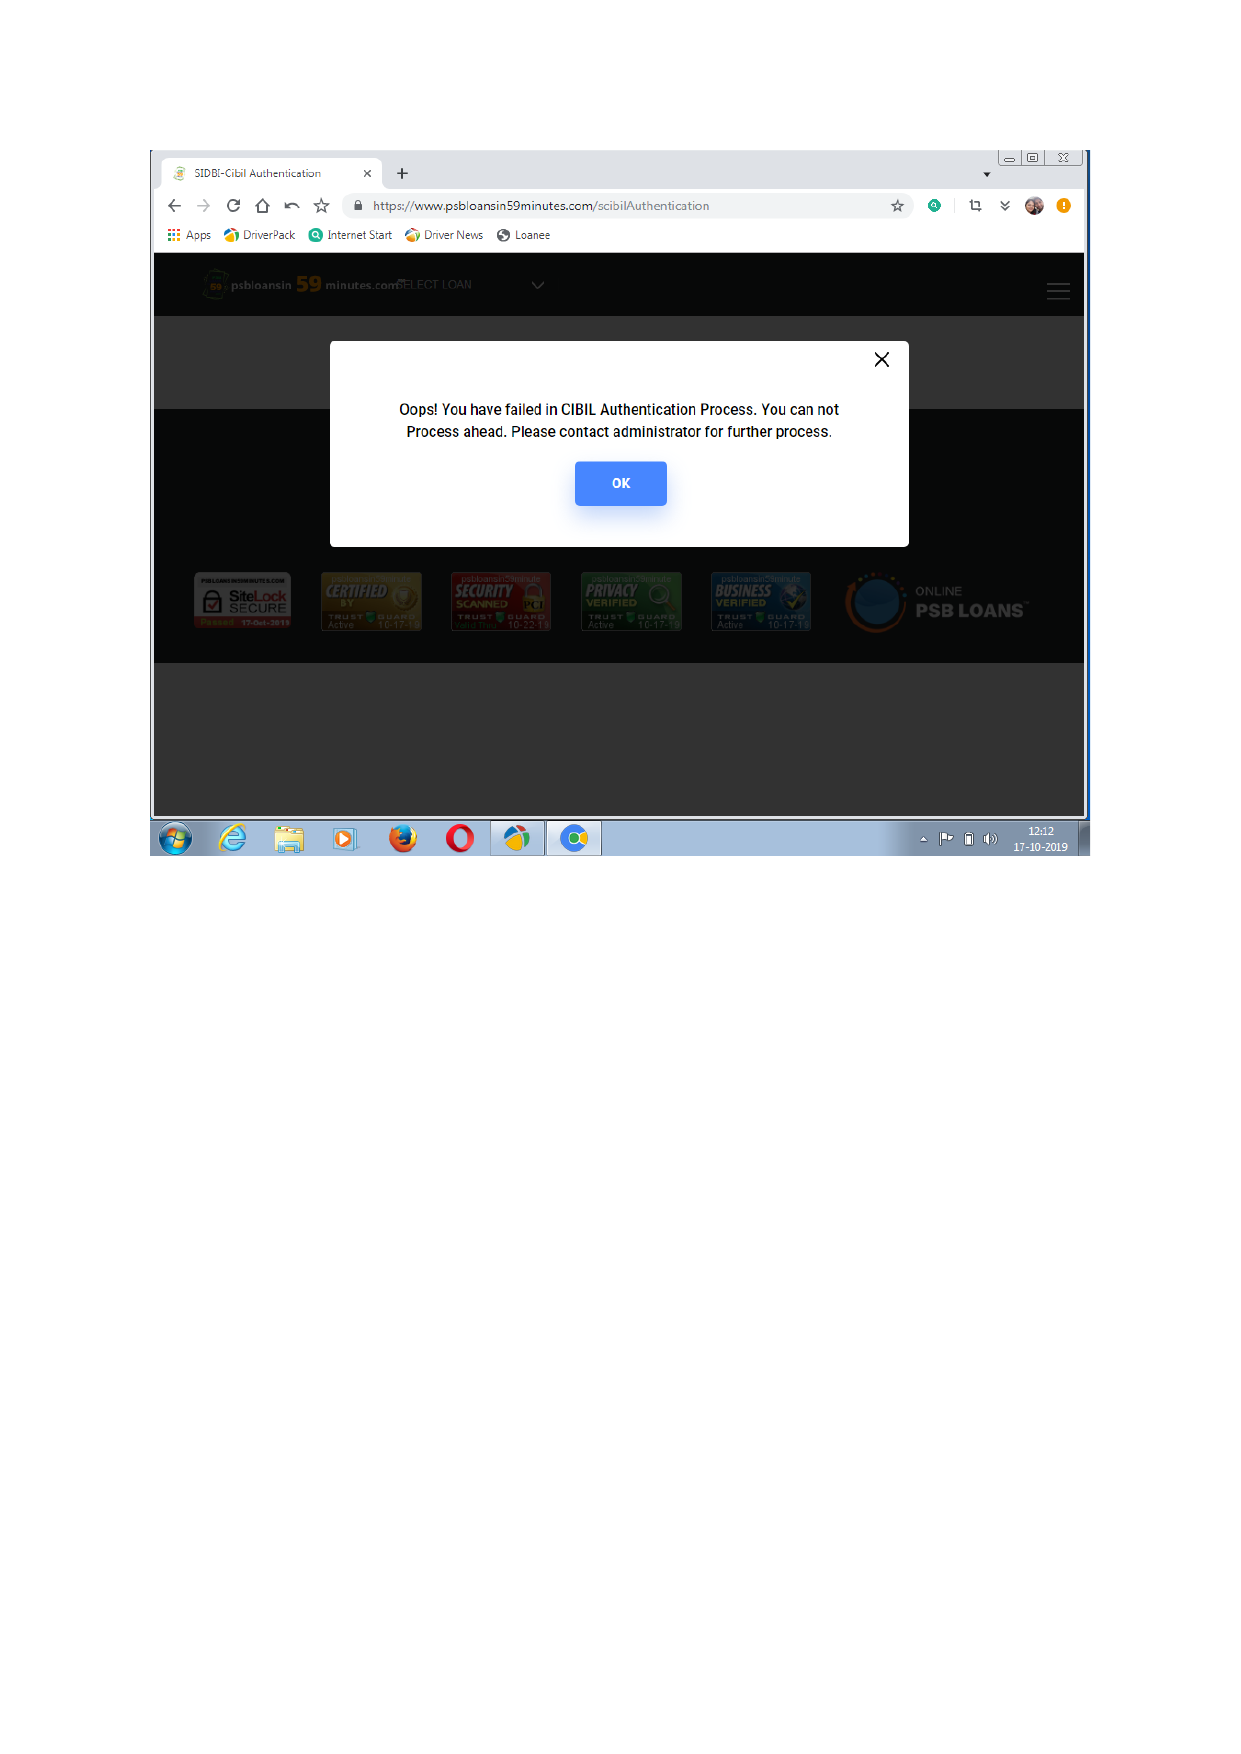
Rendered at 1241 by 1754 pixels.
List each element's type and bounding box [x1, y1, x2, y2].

picture [150, 150, 1091, 856]
